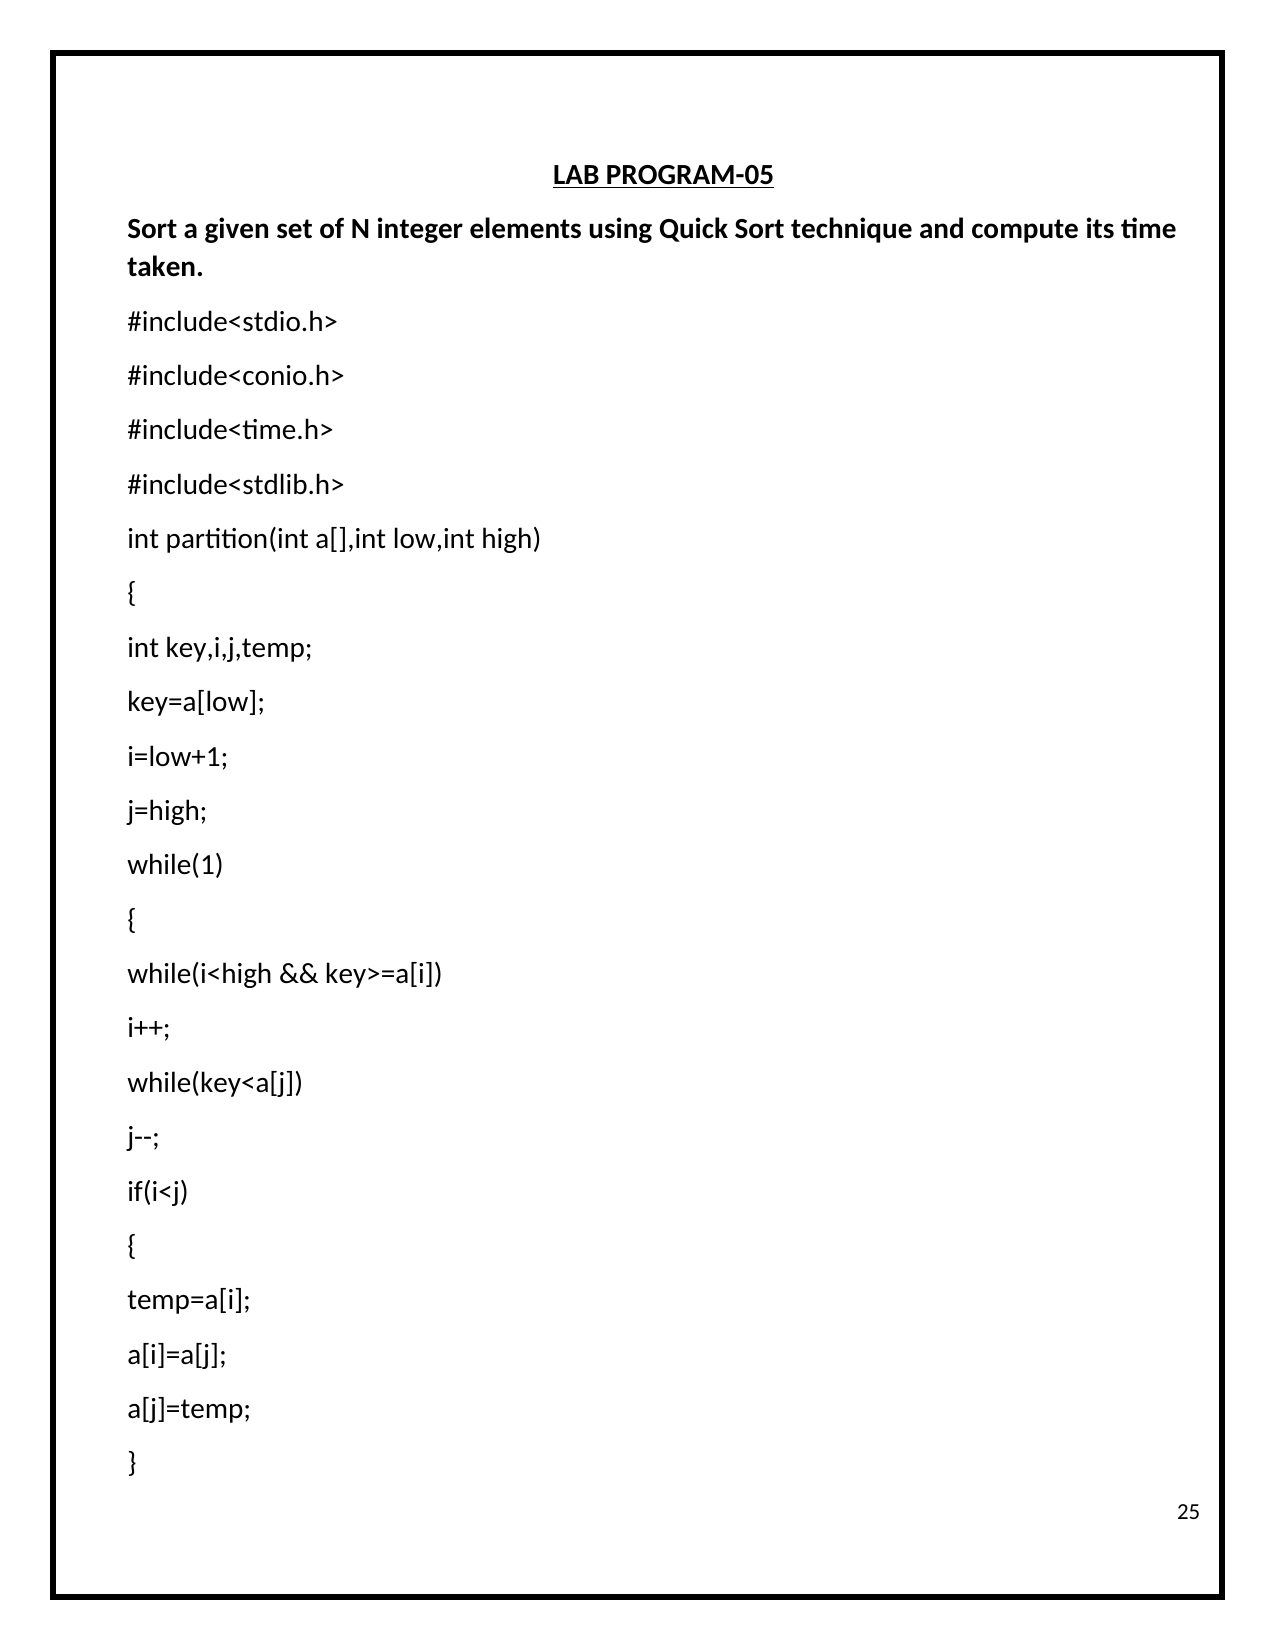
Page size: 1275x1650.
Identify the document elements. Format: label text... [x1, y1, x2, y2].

text j=high; [127, 792, 1200, 828]
text #include<time.h> [127, 411, 1200, 447]
text a[i]=a[j]; [127, 1336, 1200, 1371]
text if(i<j) [127, 1173, 1200, 1208]
text while(i<high && key>=a[i]) [127, 955, 1200, 991]
text #include<stdlib.h> [127, 466, 1200, 501]
text i=low+1; [127, 738, 1200, 773]
text a[j]=temp; [127, 1390, 1200, 1426]
text #include<conio.h> [127, 357, 1200, 393]
text #include<stdio.h> [127, 303, 1200, 338]
text LAB PROGRAM-05 [127, 156, 1200, 192]
text int key,i,j,temp; [127, 629, 1200, 664]
text j--; [127, 1118, 1200, 1154]
text { [127, 1227, 1200, 1263]
text { [127, 574, 1200, 610]
text while(key<a[j]) [127, 1064, 1200, 1099]
text while(1) [127, 846, 1200, 882]
text } [127, 1444, 1200, 1480]
text temp=a[i]; [127, 1281, 1200, 1317]
text key=a[low]; [127, 683, 1200, 719]
text { [127, 901, 1200, 936]
text int partition(int a[],int low,int high) [127, 520, 1200, 556]
text Sort a given set of N integer elements using Quick Sort technique and compute its time taken. [127, 211, 1200, 284]
text i++; [127, 1009, 1200, 1045]
